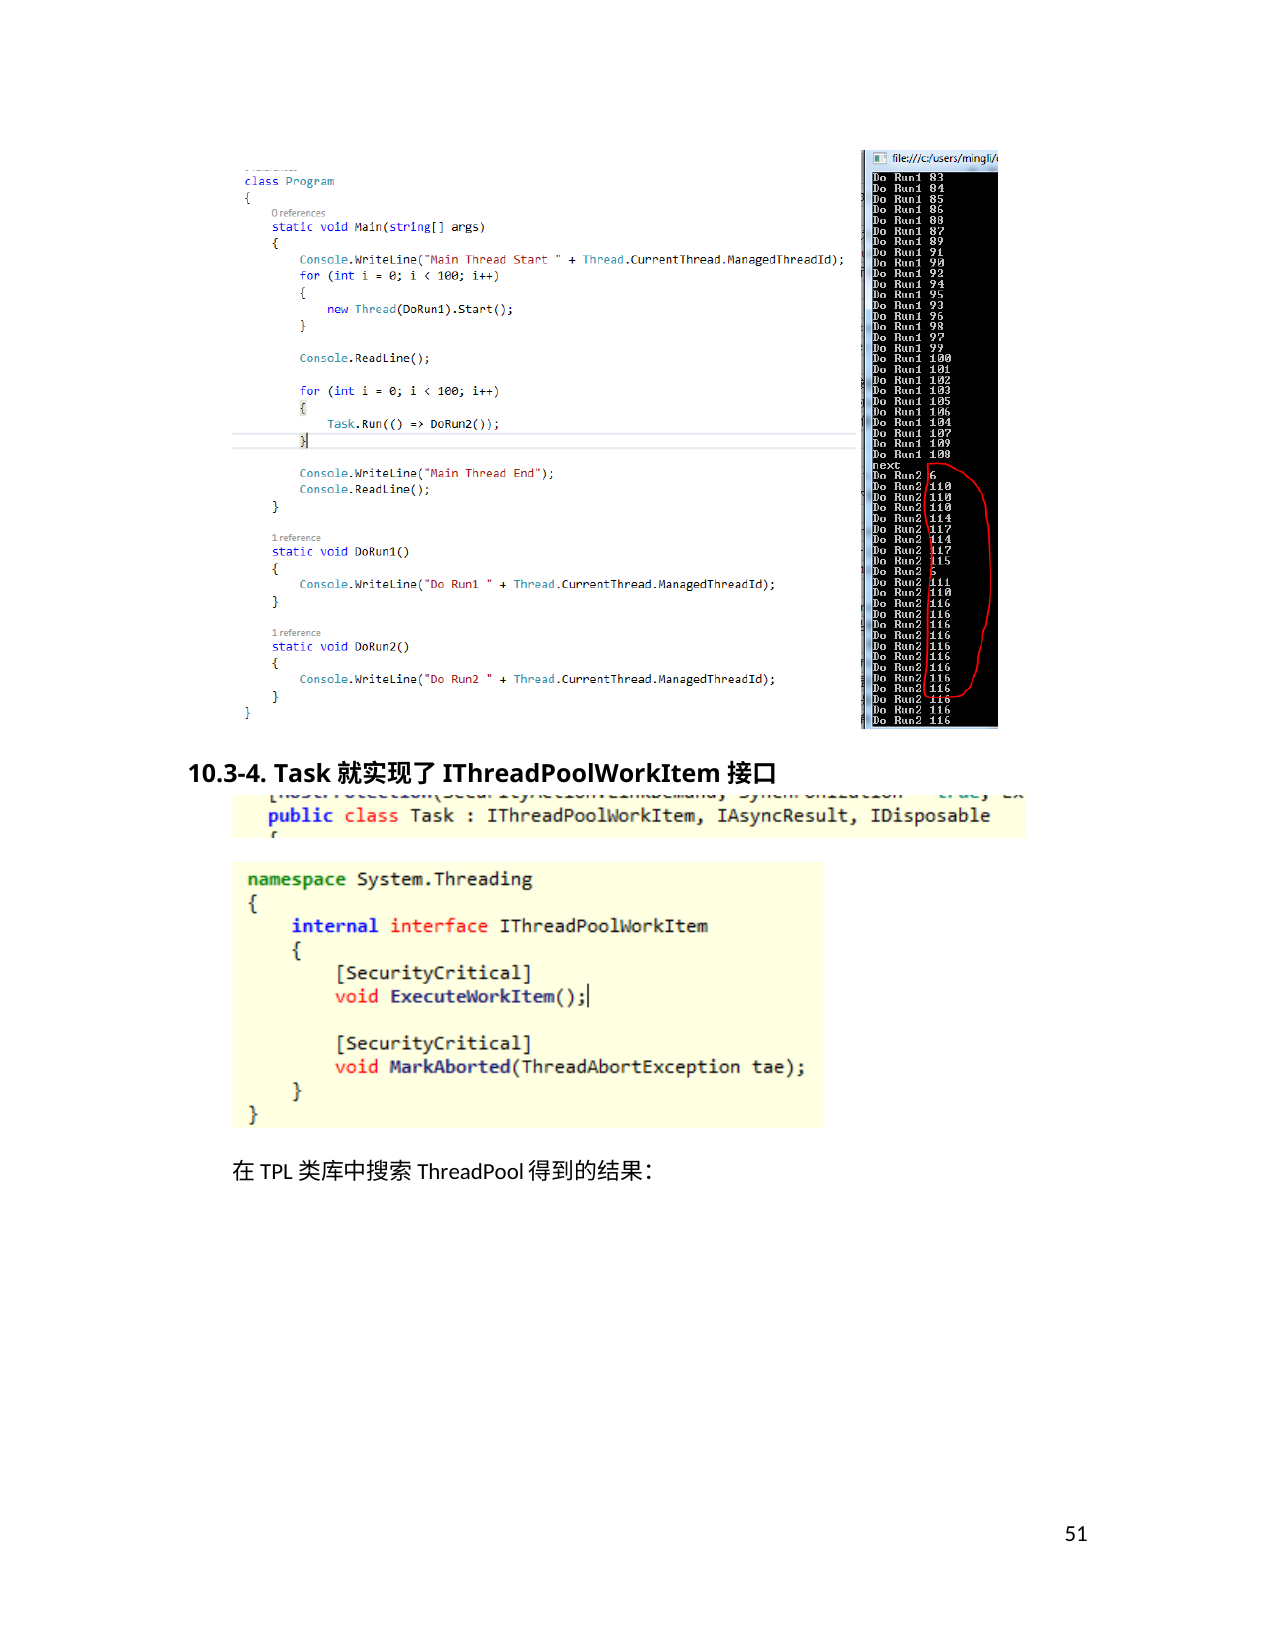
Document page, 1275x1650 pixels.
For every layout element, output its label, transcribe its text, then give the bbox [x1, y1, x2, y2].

picture [861, 150, 998, 729]
picture [232, 862, 824, 1128]
subtitle Task 就实现了IThreadPoolWorkItem 接口 [187, 753, 1087, 790]
picture [232, 170, 856, 729]
picture [232, 795, 1027, 838]
text 在TPL 类库中搜索ThreadPool得到的结果： [187, 1153, 1087, 1186]
